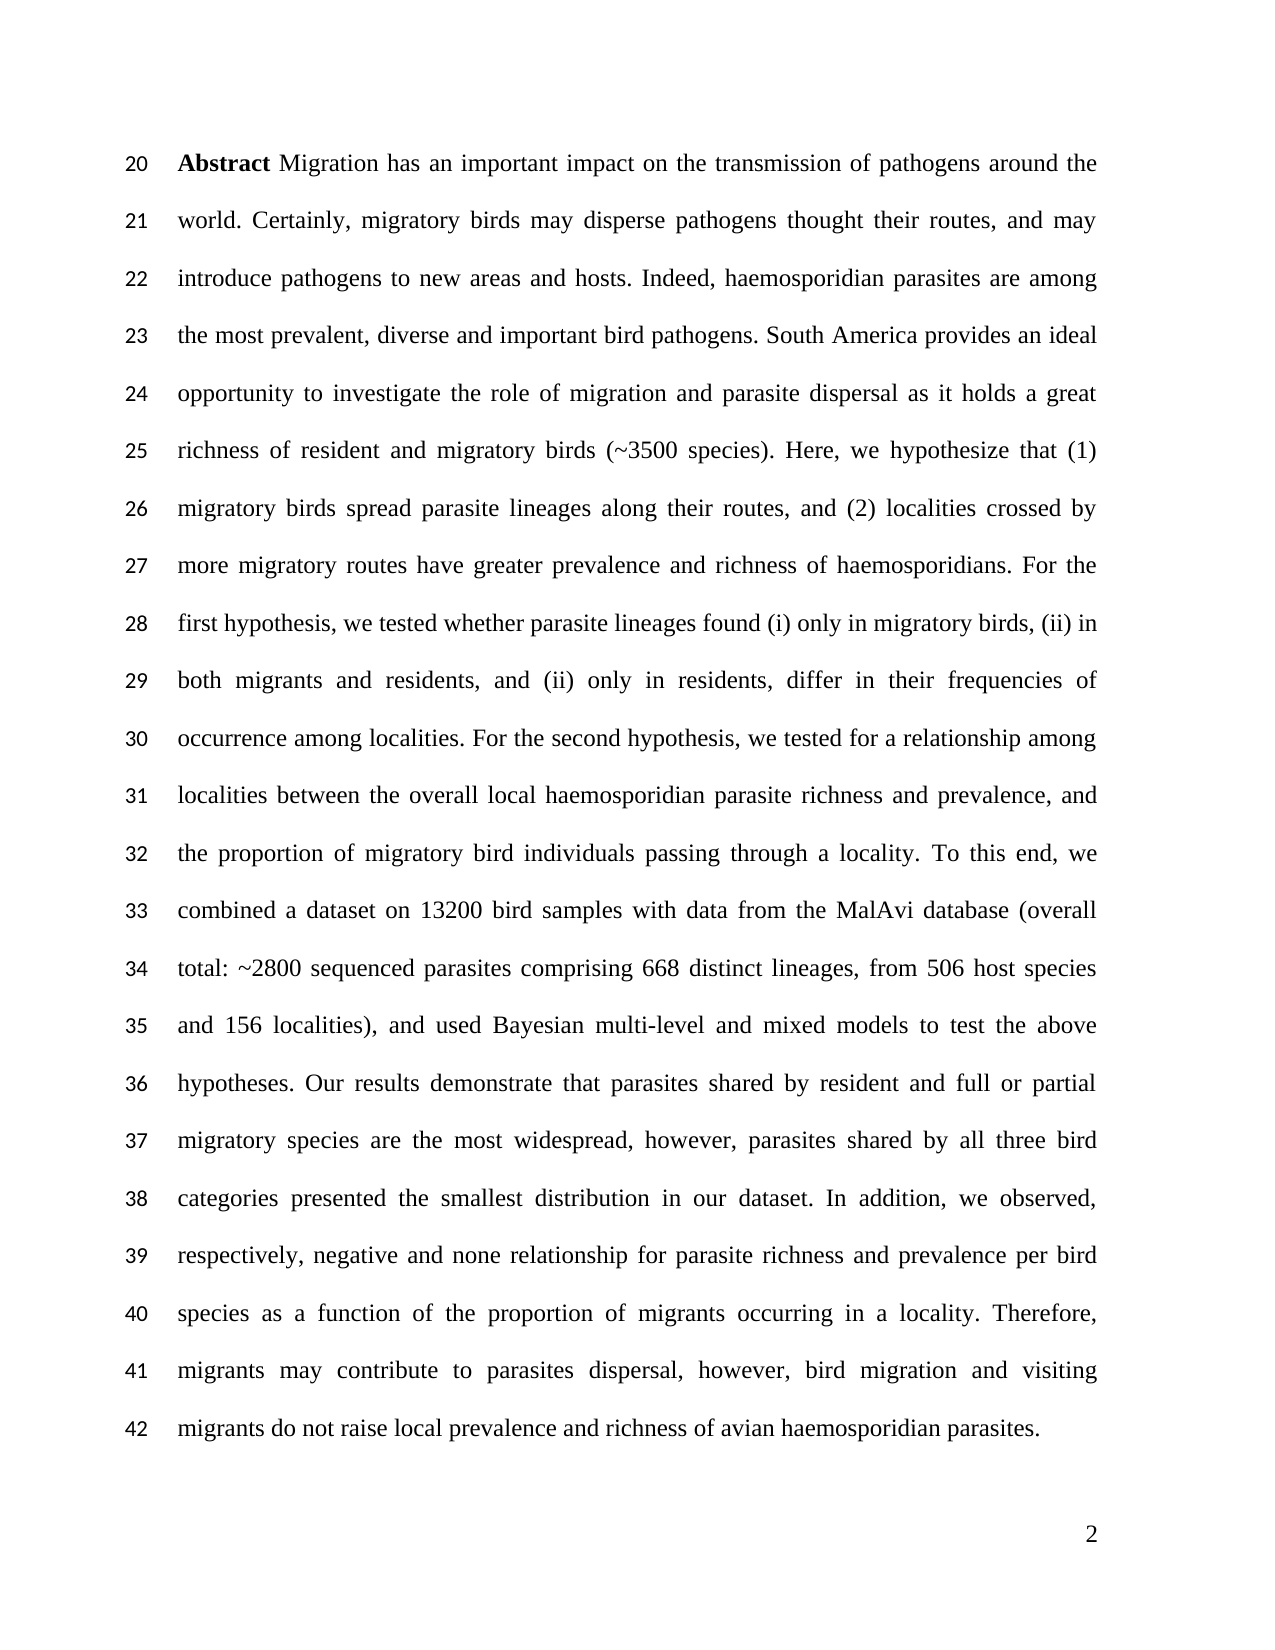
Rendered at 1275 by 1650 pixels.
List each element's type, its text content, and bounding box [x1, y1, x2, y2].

text Abstract Migration has an important impact on the transmission of pathogens around the world. Certainly, migratory birds may disperse pathogens thought their routes, and may introduce pathogens to new areas and hosts. Indeed, haemosporidian parasites are among the most prevalent, diverse and important bird pathogens. South America provides an ideal opportunity to investigate the role of migration and parasite dispersal as it holds a great richness of resident and migratory birds (~3500 species). Here, we hypothesize that (1) migratory birds spread parasite lineages along their routes, and (2) localities crossed by more migratory routes have greater prevalence and richness of haemosporidians. For the first hypothesis, we tested whether parasite lineages found (i) only in migratory birds, (ii) in both migrants and residents, and (ii) only in residents, differ in their frequencies of occurrence among localities. For the second hypothesis, we tested for a relationship among localities between the overall local haemosporidian parasite richness and prevalence, and the proportion of migratory bird individuals passing through a locality. To this end, we combined a dataset on 13200 bird samples with data from the MalAvi database (overall total: ~2800 sequenced parasites comprising 668 distinct lineages, from 506 host species and 156 localities), and used Bayesian multi-level and mixed models to test the above hypotheses. Our results demonstrate that parasites shared by resident and full or partial migratory species are the most widespread, however, parasites shared by all three bird categories presented the smallest distribution in our dataset. In addition, we observed, respectively, negative and none relationship for parasite richness and prevalence per bird species as a function of the proportion of migrants occurring in a locality. Therefore, migrants may contribute to parasites dispersal, however, bird migration and visiting migrants do not raise local prevalence and richness of avian haemosporidian parasites. [177, 148, 1098, 1441]
